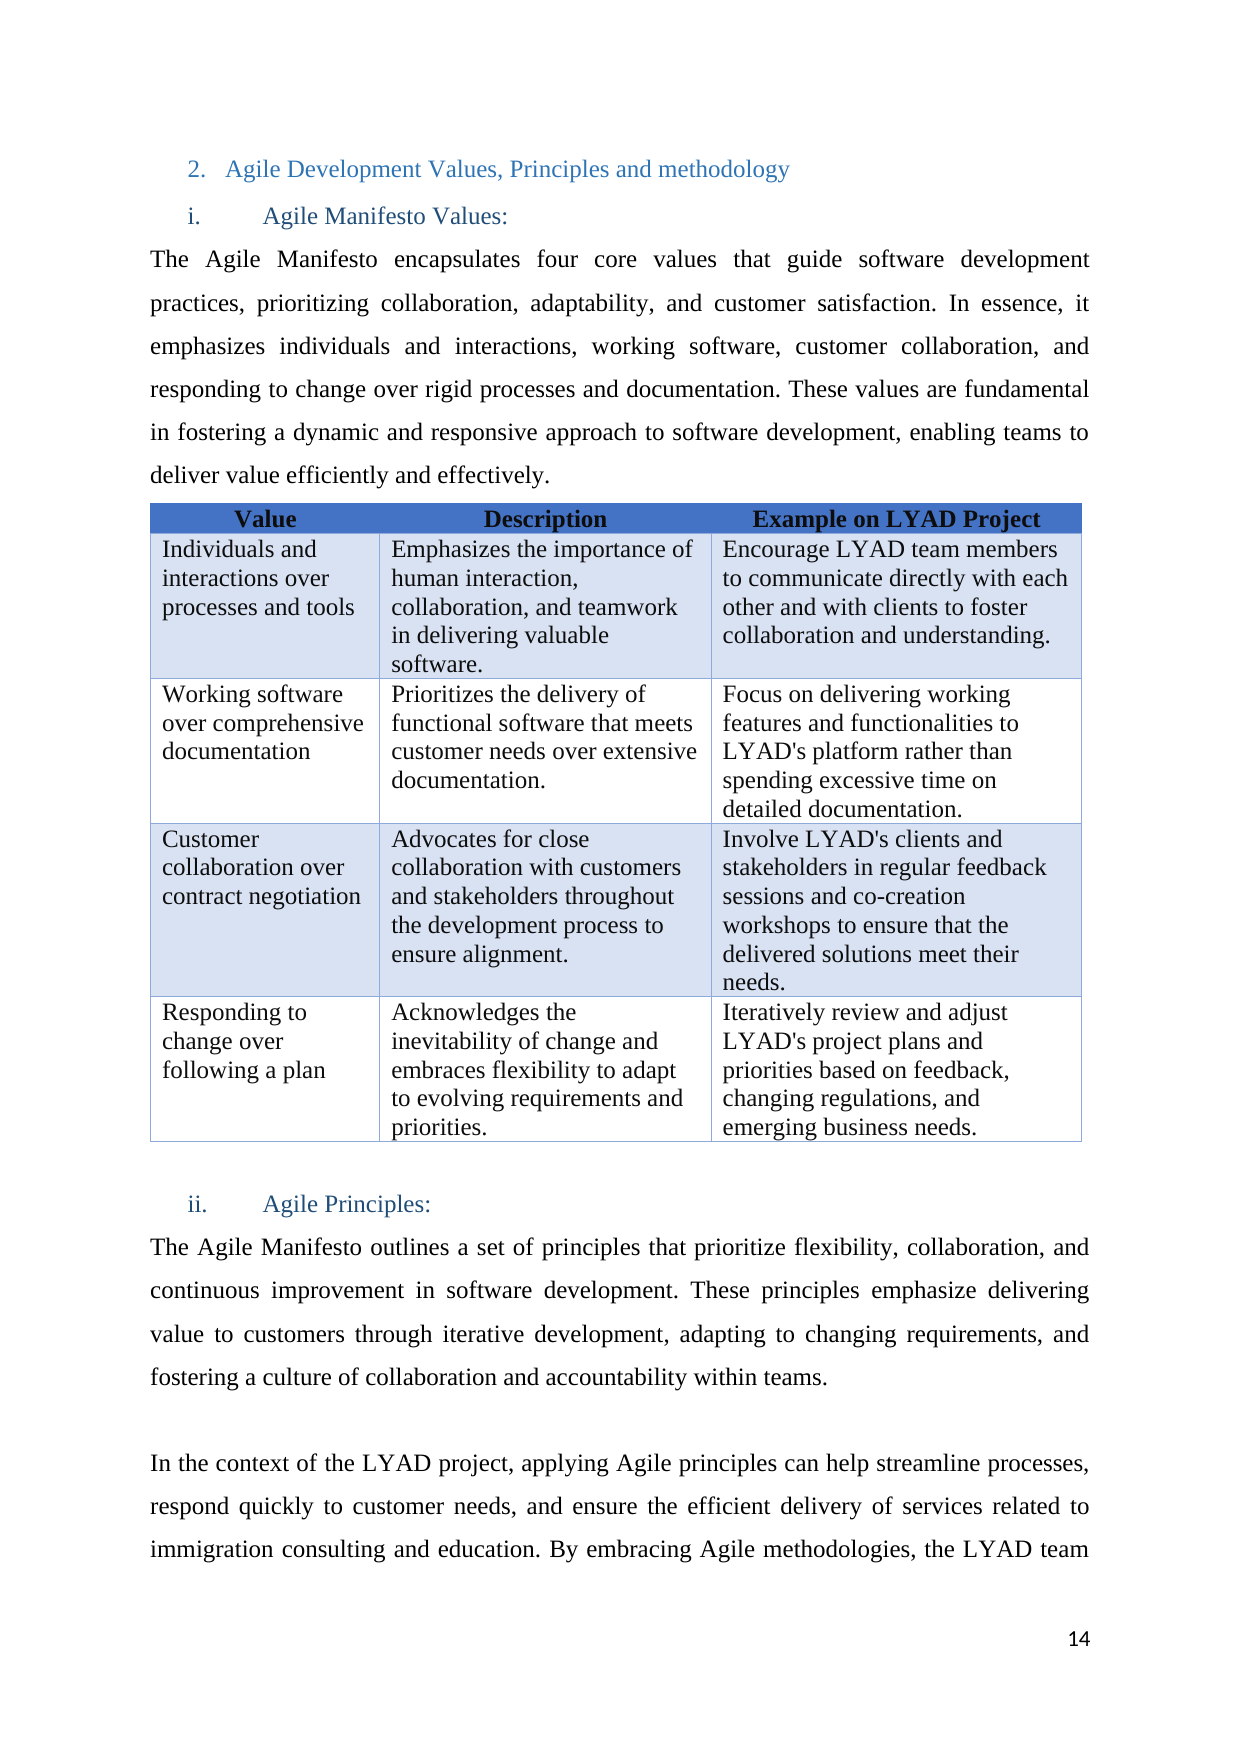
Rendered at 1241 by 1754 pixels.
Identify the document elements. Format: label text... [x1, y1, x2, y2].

table_cell Emphasizes the importance of human interaction, collaboration, and teamwork in delivering valuable software. [380, 534, 711, 678]
table_header Example on LYAD Project [712, 504, 1081, 533]
table_header Description [380, 504, 711, 533]
table_cell Customer collaboration over contract negotiation [151, 824, 379, 996]
table_cell Prioritizes the delivery of functional software that meets customer needs over extensive documentation. [380, 679, 711, 823]
table_cell Encourage LYAD team members to communicate directly with each other and with clients to foster collaboration and understanding. [712, 534, 1081, 678]
subtitle Agile Manifesto Values: [187, 201, 1090, 230]
text The Agile Manifesto outlines a set of principles that prioritize flexibility, collaboration, and continuous improvement in software development. These principles emphasize delivering value to customers through iterative development, adapting to changing requirements, and fostering a culture of collaboration and accountability within teams. [150, 1232, 1090, 1391]
table_cell Working software over comprehensive documentation [151, 679, 379, 823]
subtitle Agile Principles: [187, 1189, 1090, 1218]
table_header Value [151, 504, 379, 533]
table_cell Acknowledges the inevitability of change and embraces flexibility to adapt to evolving requirements and priorities. [380, 997, 711, 1141]
table_cell Involve LYAD's clients and stakeholders in regular feedback sessions and co-creation workshops to ensure that the delivered solutions meet their needs. [712, 824, 1081, 996]
subtitle Agile Development Values, Principles and methodology [187, 154, 1090, 183]
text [150, 1448, 1090, 1563]
table_cell Focus on delivering working features and functionalities to LYAD's platform rather than spending excessive time on detailed documentation. [712, 679, 1081, 823]
table_cell Iteratively review and adjust LYAD's project plans and priorities based on feedback, changing regulations, and emerging business needs. [712, 997, 1081, 1141]
table_cell Advocates for close collaboration with customers and stakeholders throughout the development process to ensure alignment. [380, 824, 711, 996]
table_cell Individuals and interactions over processes and tools [151, 534, 379, 678]
text The Agile Manifesto encapsulates four core values that guide software development practices, prioritizing collaboration, adaptability, and customer satisfaction. In essence, it emphasizes individuals and interactions, working software, customer collaboration, and responding to change over rigid processes and documentation. These values are fundamental in fostering a dynamic and responsive approach to software development, enabling teams to deliver value efficiently and effectively. [150, 244, 1090, 489]
table_cell Responding to change over following a plan [151, 997, 379, 1141]
